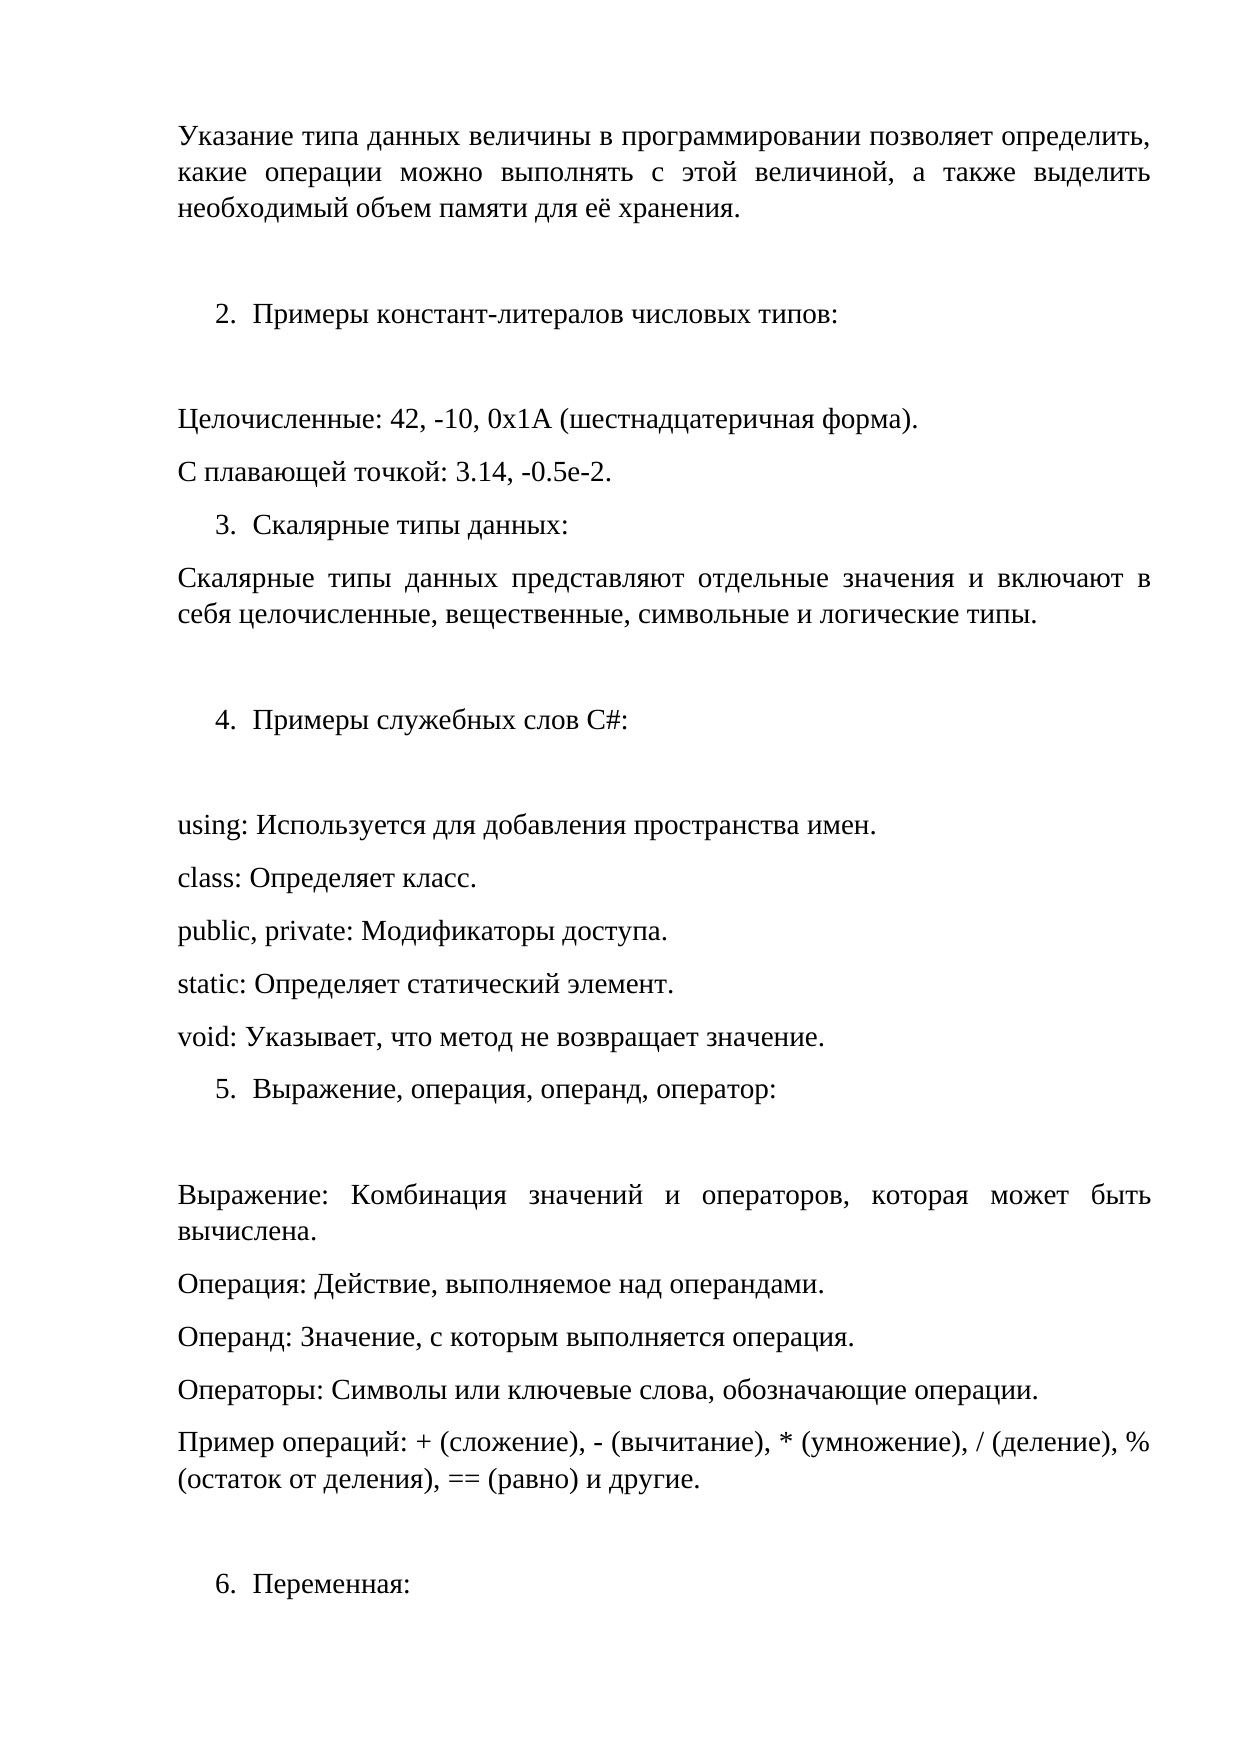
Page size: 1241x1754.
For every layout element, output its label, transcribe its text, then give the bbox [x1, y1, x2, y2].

text Пример операций: + (сложение), - (вычитание), * (умножение), / (деление), % (остаток от деления), == (равно) и другие. [177, 1424, 1152, 1494]
list Скалярные типы данных: [215, 507, 1152, 541]
text Выражение: Комбинация значений и операторов, которая может быть вычислена. [177, 1177, 1152, 1247]
text Операнд: Значение, с которым выполняется операция. [177, 1319, 1152, 1352]
list Выражение, операция, операнд, оператор: [215, 1072, 1152, 1105]
text class: Определяет класс. [177, 860, 1152, 894]
text С плавающей точкой: 3.14, -0.5e-2. [177, 454, 1152, 488]
text Указание типа данных величины в программировании позволяет определить, какие операции можно выполнять с этой величиной, а также выделить необходимый объем памяти для её хранения. [177, 118, 1152, 224]
text using: Используется для добавления пространства имен. [177, 807, 1152, 841]
list Переменная: [215, 1566, 1152, 1600]
list Примеры служебных слов C#: [215, 702, 1152, 735]
text Скалярные типы данных представляют отдельные значения и включают в себя целочисленные, вещественные, символьные и логические типы. [177, 560, 1152, 630]
list Примеры констант-литералов числовых типов: [215, 296, 1152, 329]
text Операторы: Символы или ключевые слова, обозначающие операции. [177, 1372, 1152, 1405]
text Операция: Действие, выполняемое над операндами. [177, 1266, 1152, 1300]
text static: Определяет статический элемент. [177, 966, 1152, 999]
text public, private: Модификаторы доступа. [177, 913, 1152, 947]
text Целочисленные: 42, -10, 0x1A (шестнадцатеричная форма). [177, 402, 1152, 435]
text void: Указывает, что метод не возвращает значение. [177, 1019, 1152, 1052]
